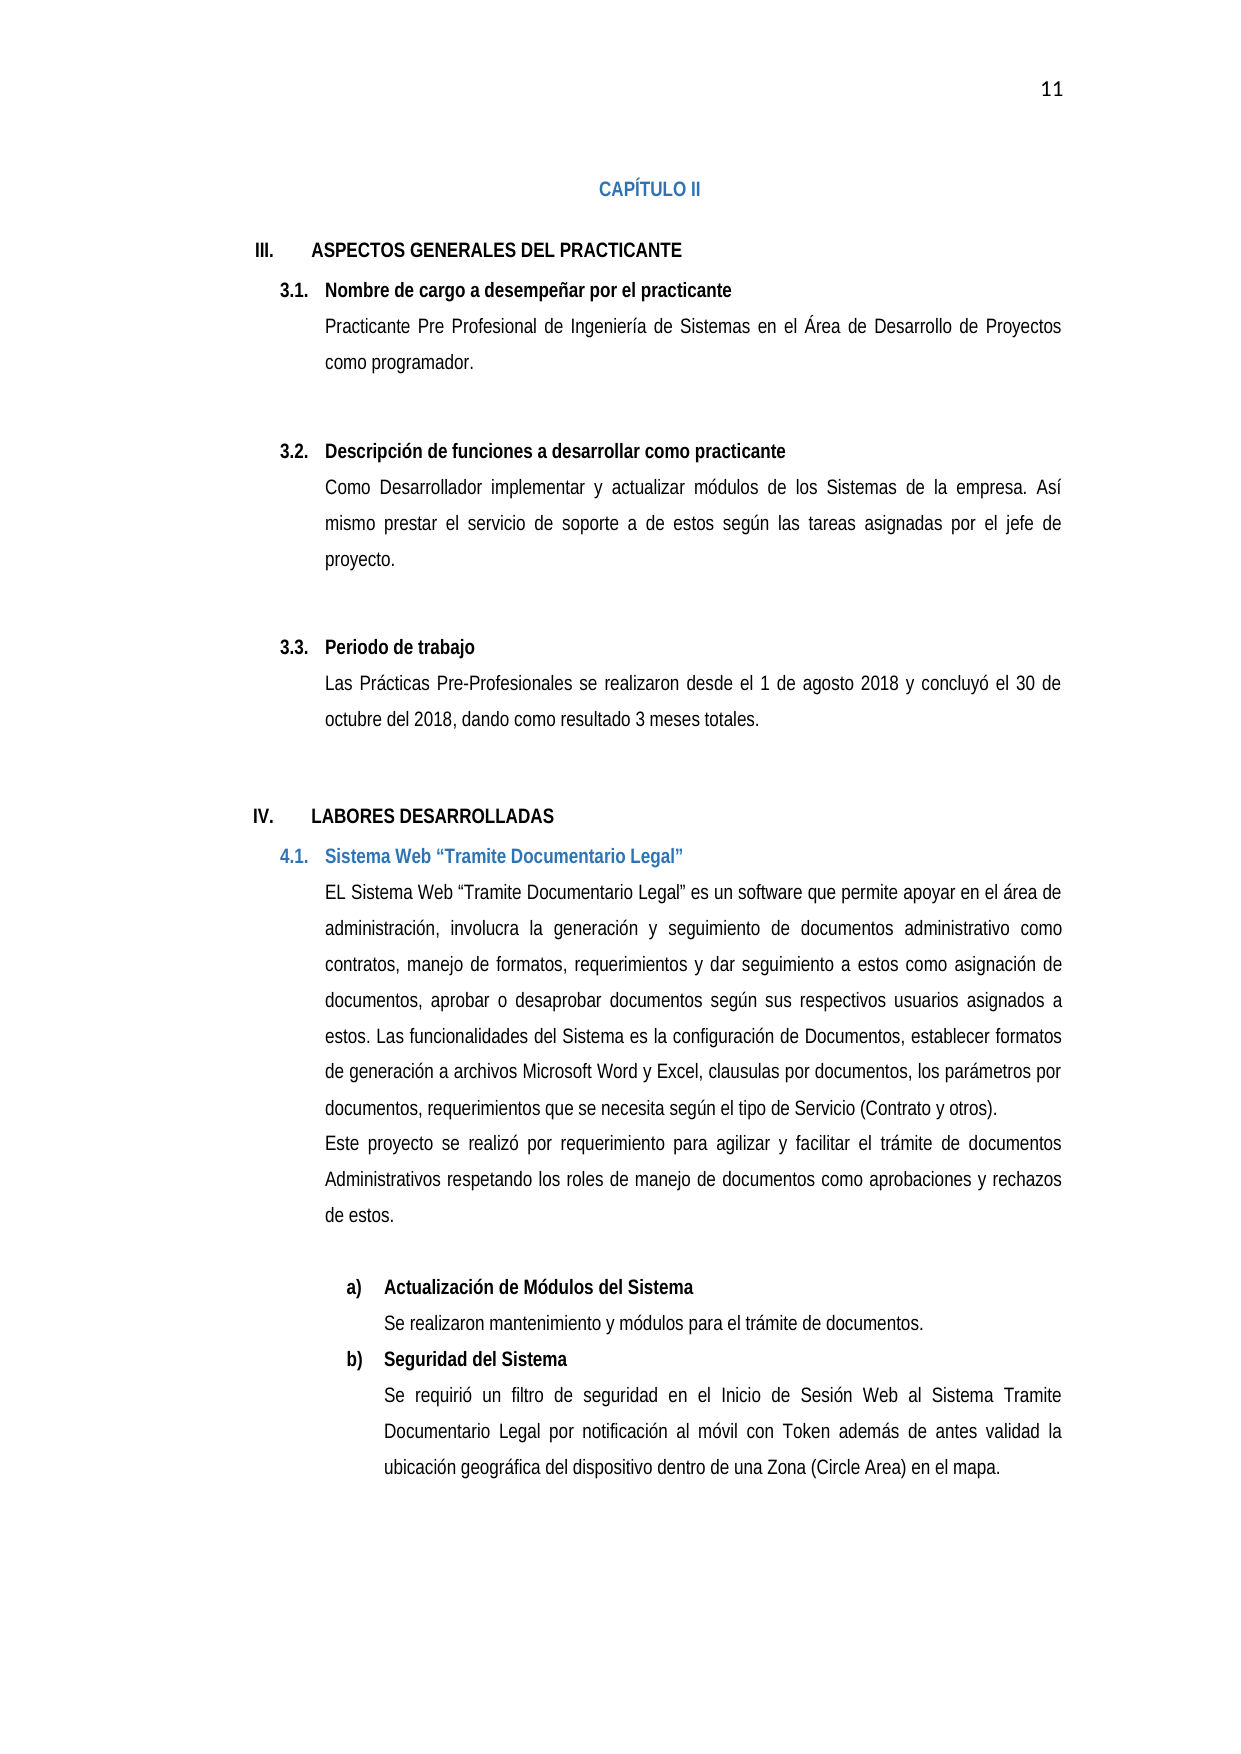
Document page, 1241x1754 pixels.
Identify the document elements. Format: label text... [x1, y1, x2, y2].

text Practicante Pre Profesional de Ingeniería de Sistemas en el Área de Desarrollo de Proyectos como programador. [325, 314, 1063, 374]
list EL Sistema Web “Tramite Documentario Legal” es un software que permite apoyar en el área de administración, involucra la generación y seguimiento de documentos administrativo como contratos, manejo de formatos, requerimientos y dar seguimiento a estos como asignación de documentos, aprobar o desaprobar documentos según sus respectivos usuarios asignados a estos. Las funcionalidades del Sistema es la configuración de Documentos, establecer formatos de generación a archivos Microsoft Word y Excel, clausulas por documentos, los parámetros por documentos, requerimientos que se necesita según el tipo de Servicio (Contrato y otros). [325, 880, 1063, 1119]
list LABORES DESARROLLADAS [274, 804, 1063, 828]
list Se realizaron mantenimiento y módulos para el trámite de documentos. [384, 1311, 1063, 1335]
list ASPECTOS GENERALES DEL PRACTICANTE [274, 238, 1063, 262]
list Nombre de cargo a desempeñar por el practicante [280, 278, 1063, 302]
list Se requirió un filtro de seguridad en el Inicio de Sesión Web al Sistema Tramite Documentario Legal por notificación al móvil con Token además de antes validad la ubicación geográfica del dispositivo dentro de una Zona (Circle Area) en el mapa. [384, 1383, 1063, 1479]
list Sistema Web “Tramite Documentario Legal” [280, 844, 1063, 868]
list Descripción de funciones a desarrollar como practicante [280, 439, 1063, 463]
text Las Prácticas Pre-Profesionales se realizaron desde el 1 de agosto 2018 y concluyó el 30 de octubre del 2018, dando como resultado 3 meses totales. [325, 671, 1063, 731]
list Este proyecto se realizó por requerimiento para agilizar y facilitar el trámite de documentos Administrativos respetando los roles de manejo de documentos como aprobaciones y rechazos de estos. [325, 1131, 1063, 1227]
list Actualización de Módulos del Sistema [346, 1275, 1063, 1299]
text Como Desarrollador implementar y actualizar módulos de los Sistemas de la empresa. Así mismo prestar el servicio de soporte a de estos según las tareas asignadas por el jefe de proyecto. [325, 474, 1063, 570]
list Periodo de trabajo [280, 635, 1063, 659]
text CAPÍTULO II [236, 177, 1063, 201]
list Seguridad del Sistema [346, 1347, 1063, 1371]
